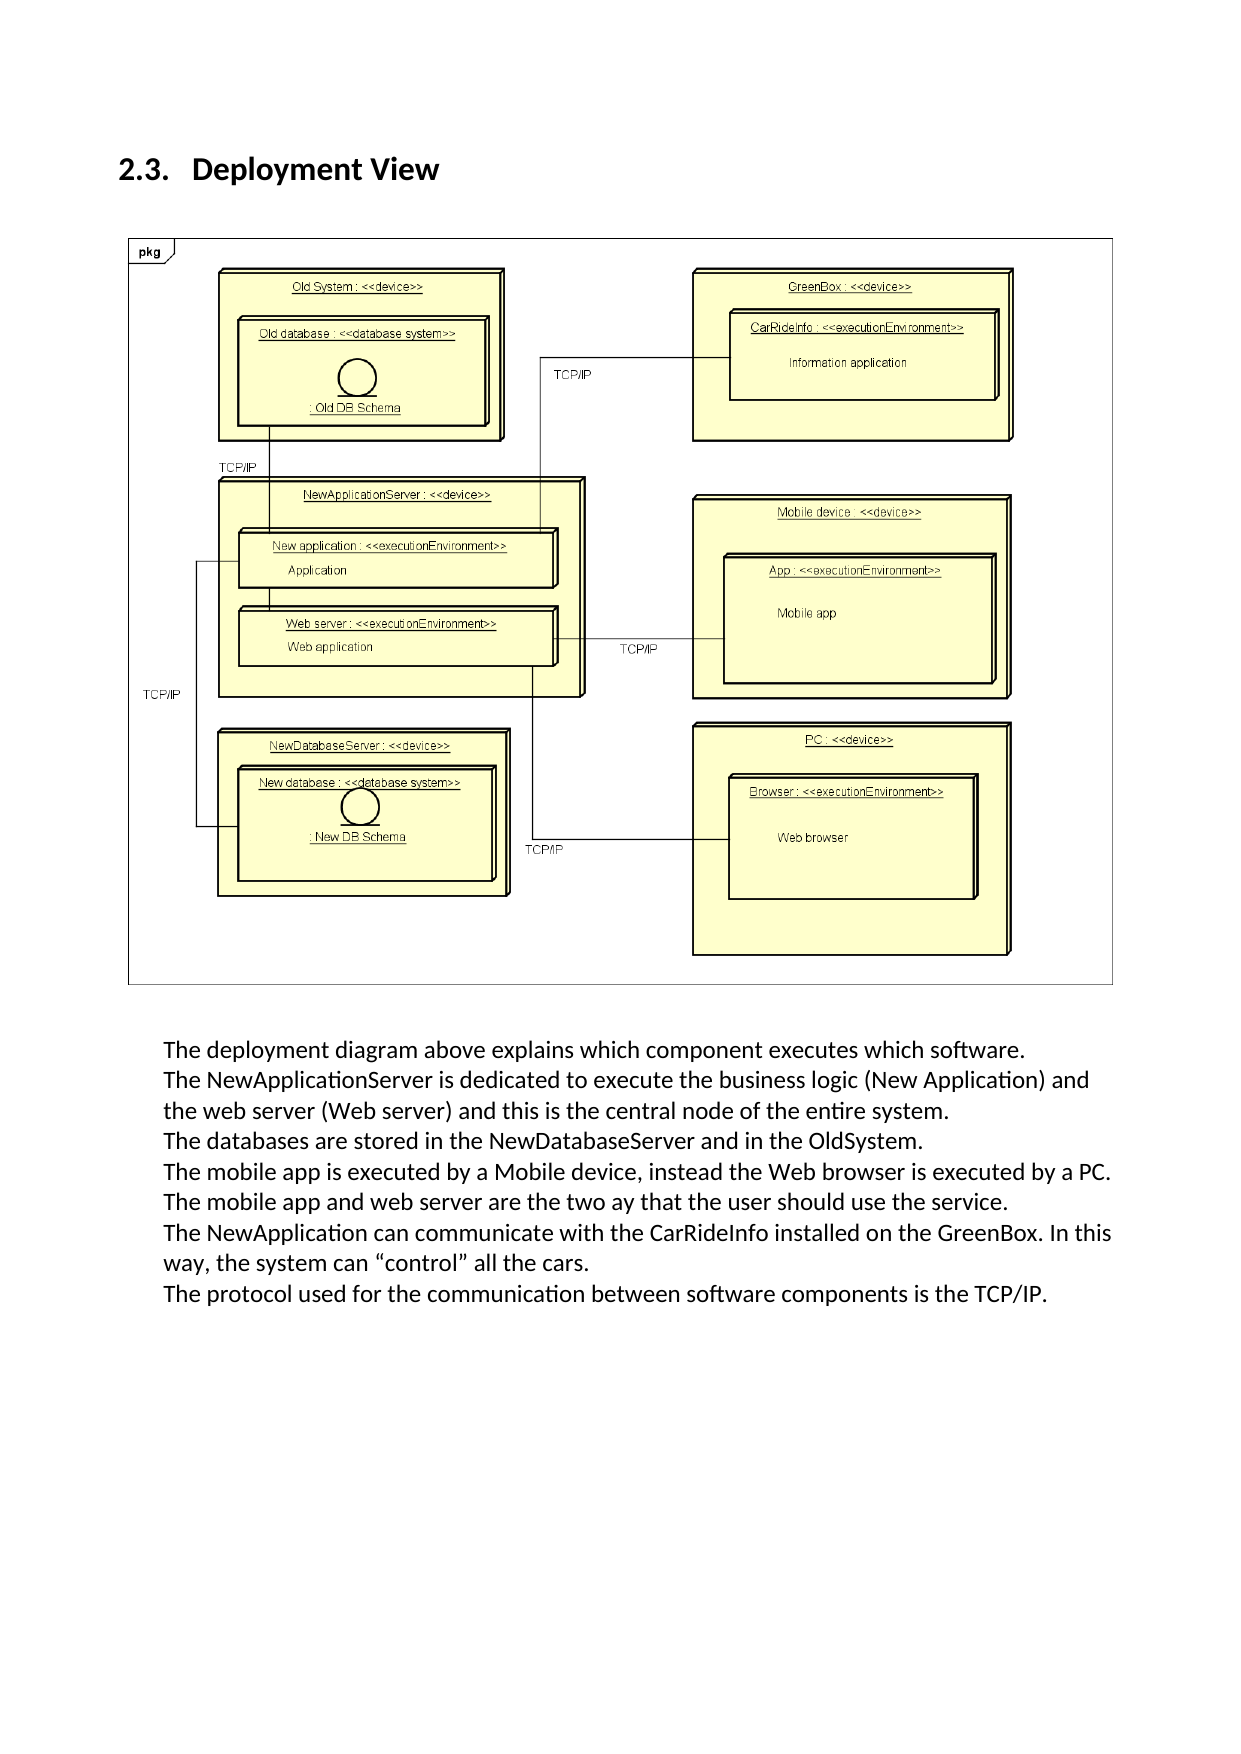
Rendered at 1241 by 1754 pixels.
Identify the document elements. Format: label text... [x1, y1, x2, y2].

text The databases are stored in the NewDatabaseServer and in the OldSystem. [163, 1126, 1122, 1156]
text The NewApplicationServer is dedicated to execute the business logic (New Application) and the web server (Web server) and this is the central node of the entire system. [163, 1064, 1122, 1126]
text The NewApplication can communicate with the CarRideInfo installed on the GreenBox. In this way, the system can “control” all the cars. [163, 1217, 1122, 1278]
list Deployment View [118, 148, 1122, 188]
text The deployment diagram above explains which component executes which software. [163, 1034, 1122, 1064]
picture [118, 229, 1122, 994]
text The protocol used for the communication between software components is the TCP/IP. [163, 1278, 1122, 1309]
text The mobile app is executed by a Mobile device, instead the Web browser is executed by a PC. The mobile app and web server are the two ay that the user should use the service. [163, 1156, 1122, 1217]
